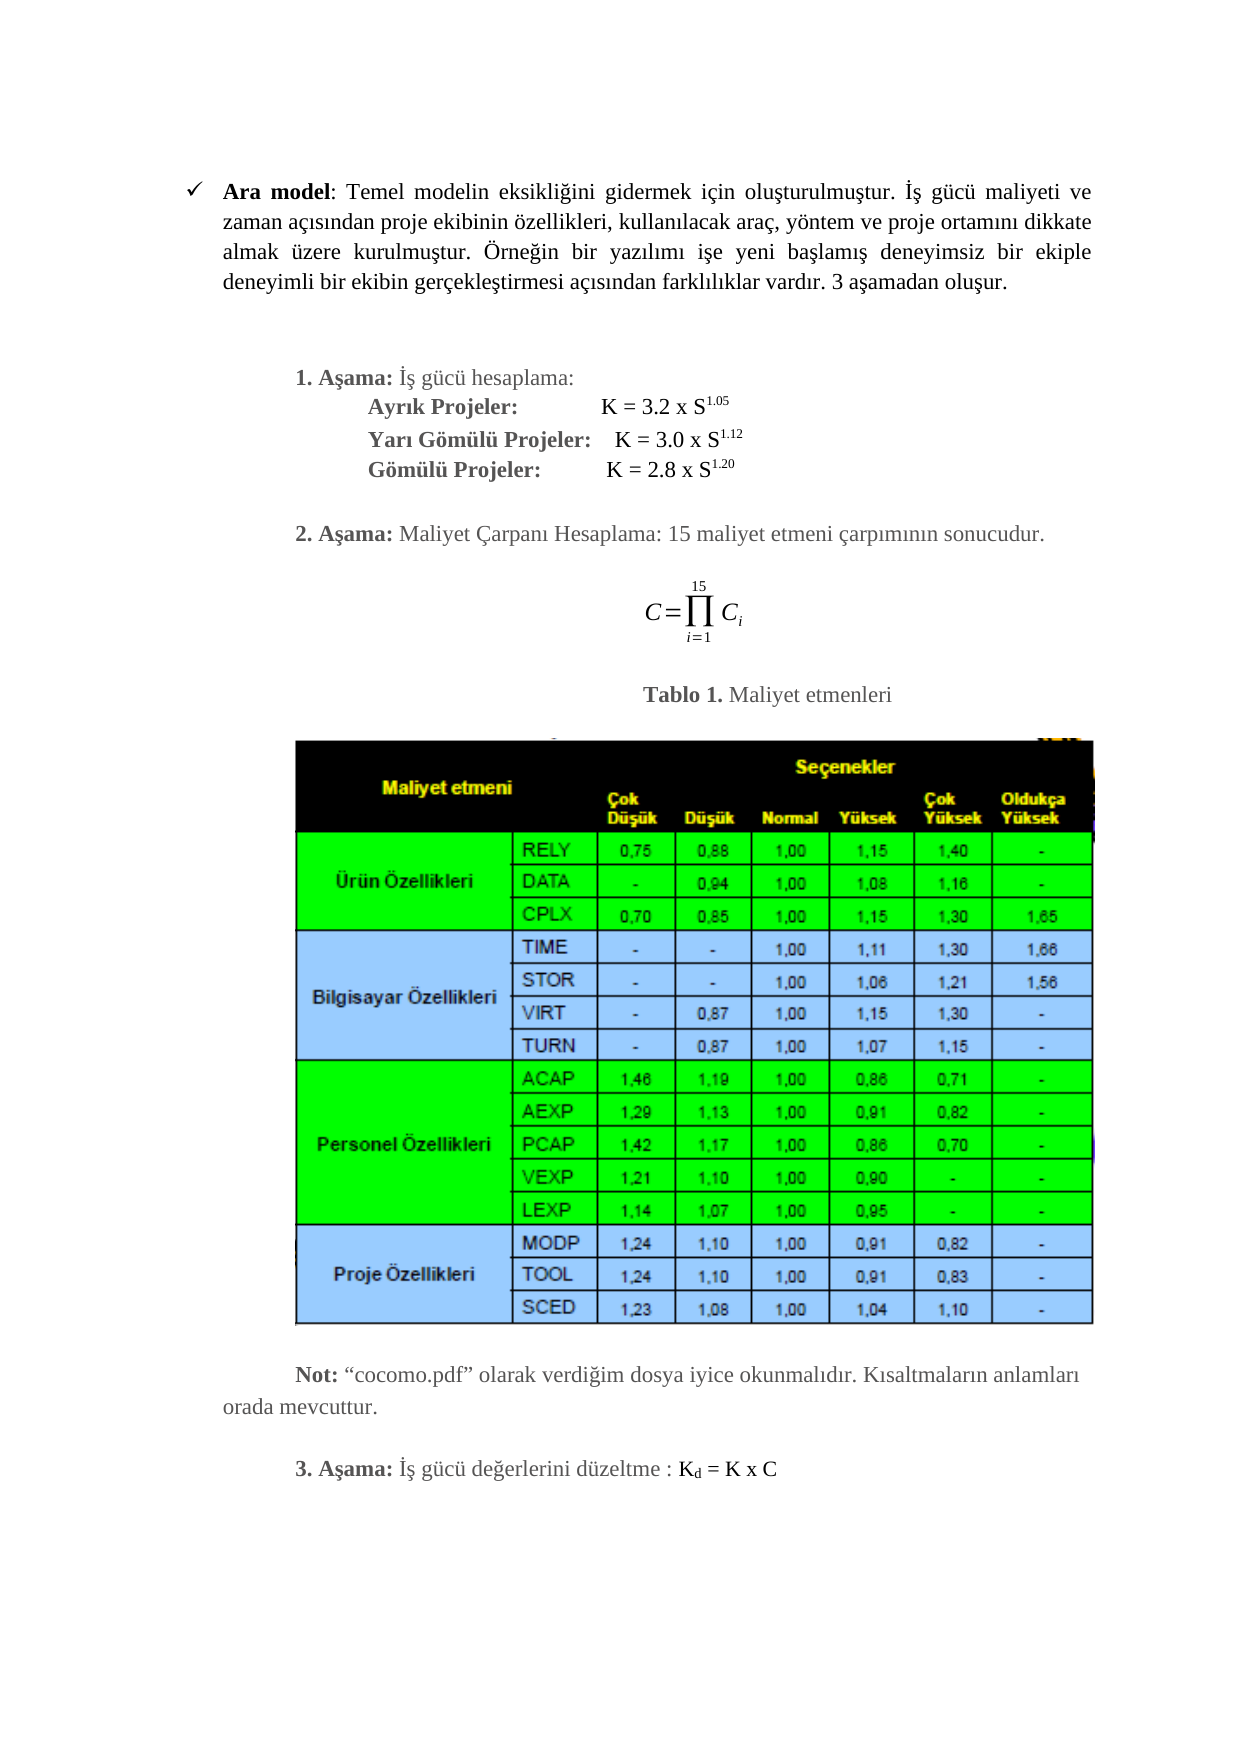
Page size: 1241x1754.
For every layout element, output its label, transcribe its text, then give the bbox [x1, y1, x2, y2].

list Not: “cocomo.pdf” olarak verdiğim dosya iyice okunmalıdır. Kısaltmaların anlamları orada mevcuttur. [223, 1357, 1093, 1419]
list 3. Aşama: İş gücü değerlerini düzeltme : Kd = K x C [223, 1450, 1093, 1482]
list 1. Aşama: İş gücü hesaplama: [223, 359, 1093, 390]
list Ayrık Projeler: K = 3.2 x S1.05 Yarı Gömülü Projeler: K = 3.0 x S1.12 Gömülü Projeler: K = 2.8 x S1.20 [368, 390, 1093, 484]
list Tablo 1. Maliyet etmenleri [370, 676, 1093, 708]
list 2. Aşama: Maliyet Çarpanı Hesaplama: 15 maliyet etmeni çarpımının sonucudur. [223, 515, 1093, 547]
list Ara model: Temel modelin eksikliğini gidermek için oluşturulmuştur. İş gücü maliyeti ve zaman açısından proje ekibinin özellikleri, kullanılacak araç, yöntem ve proje ortamını dikkate almak üzere kurulmuştur. Örneğin bir yazılımı işe yeni başlamış deneyimsiz bir ekiple deneyimli bir ekibin gerçekleştirmesi açısından farklılıklar vardır. 3 aşamadan oluşur. [185, 178, 1093, 295]
